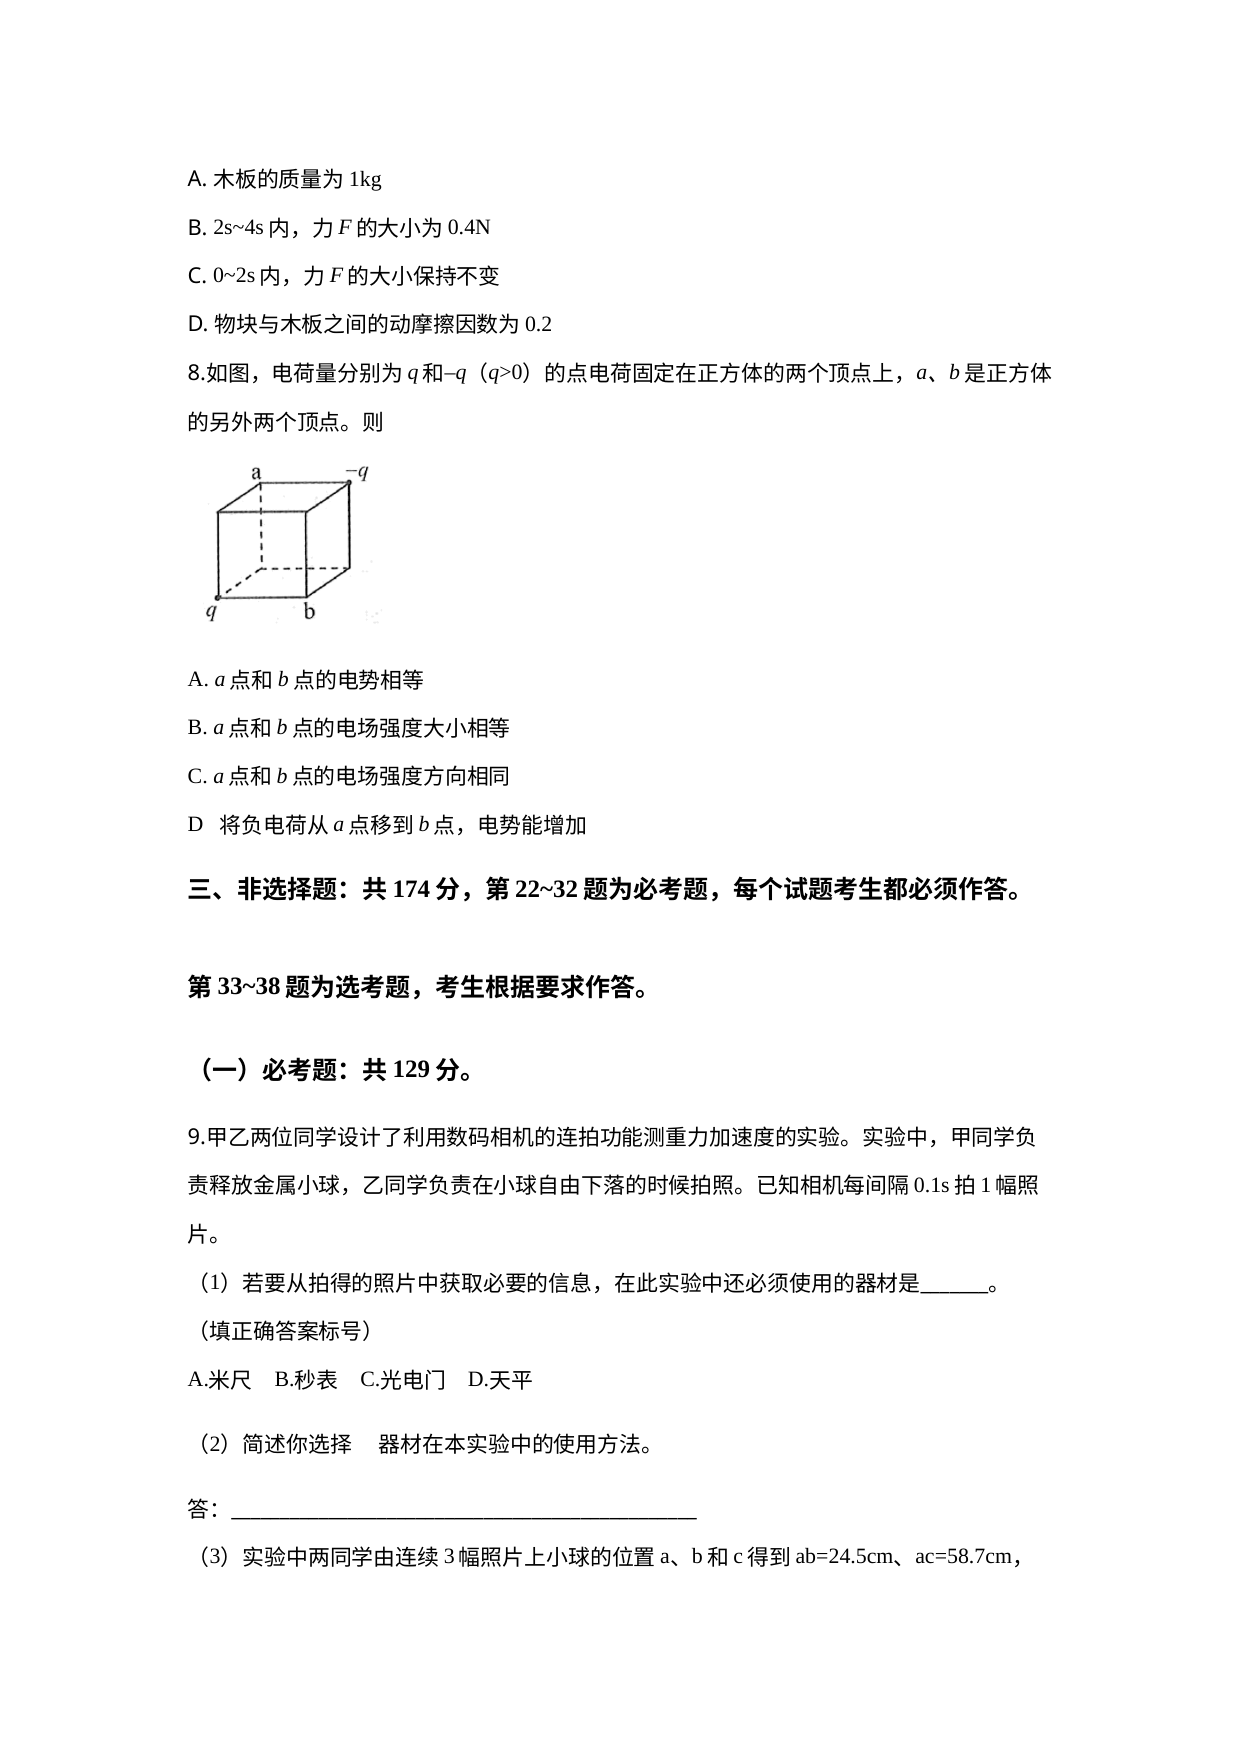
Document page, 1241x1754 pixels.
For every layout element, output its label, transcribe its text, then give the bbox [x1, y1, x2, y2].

text 8.如图，电荷量分别为q和–q（q>0）的点电荷固定在正方体的两个顶点上，a、b是正方体的另外两个顶点。则 [187, 355, 1053, 437]
text C. 0~2s内，力F的大小保持不变 [187, 259, 1053, 291]
picture [187, 452, 383, 631]
text D. 物块与木板之间的动摩擦因数为0.2 [187, 307, 1053, 339]
text A.米尺 B.秒表 C.光电门 D.天平 [187, 1362, 1053, 1395]
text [187, 1540, 1053, 1572]
text A. a点和b点的电势相等 [187, 662, 1053, 695]
text （2）简述你选择器材在本实验中的使用方法。 [187, 1411, 1053, 1476]
text （1）若要从拍得的照片中获取必要的信息，在此实验中还必须使用的器材是_______。（填正确答案标号） [187, 1265, 1053, 1346]
text A. 木板的质量为1kg [187, 162, 1053, 194]
text B. 2s~4s内，力F的大小为0.4N [187, 210, 1053, 243]
text （一）必考题：共129分。 [187, 1036, 1053, 1101]
text 三、非选择题：共174分，第22~32题为必考题，每个试题考生都必须作答。第33~38题为选考题，考生根据要求作答。 [187, 856, 1053, 1018]
text D 将负电荷从a点移到b点，电势能增加 [187, 807, 1053, 840]
text 9.甲乙两位同学设计了利用数码相机的连拍功能测重力加速度的实验。实验中，甲同学负责释放金属小球，乙同学负责在小球自由下落的时候拍照。已知相机每间隔0.1s拍1幅照片。 [187, 1119, 1053, 1249]
text C. a点和b点的电场强度方向相同 [187, 759, 1053, 791]
text B. a点和b点的电场强度大小相等 [187, 711, 1053, 743]
text 答：________________________________________________ [187, 1491, 1053, 1524]
